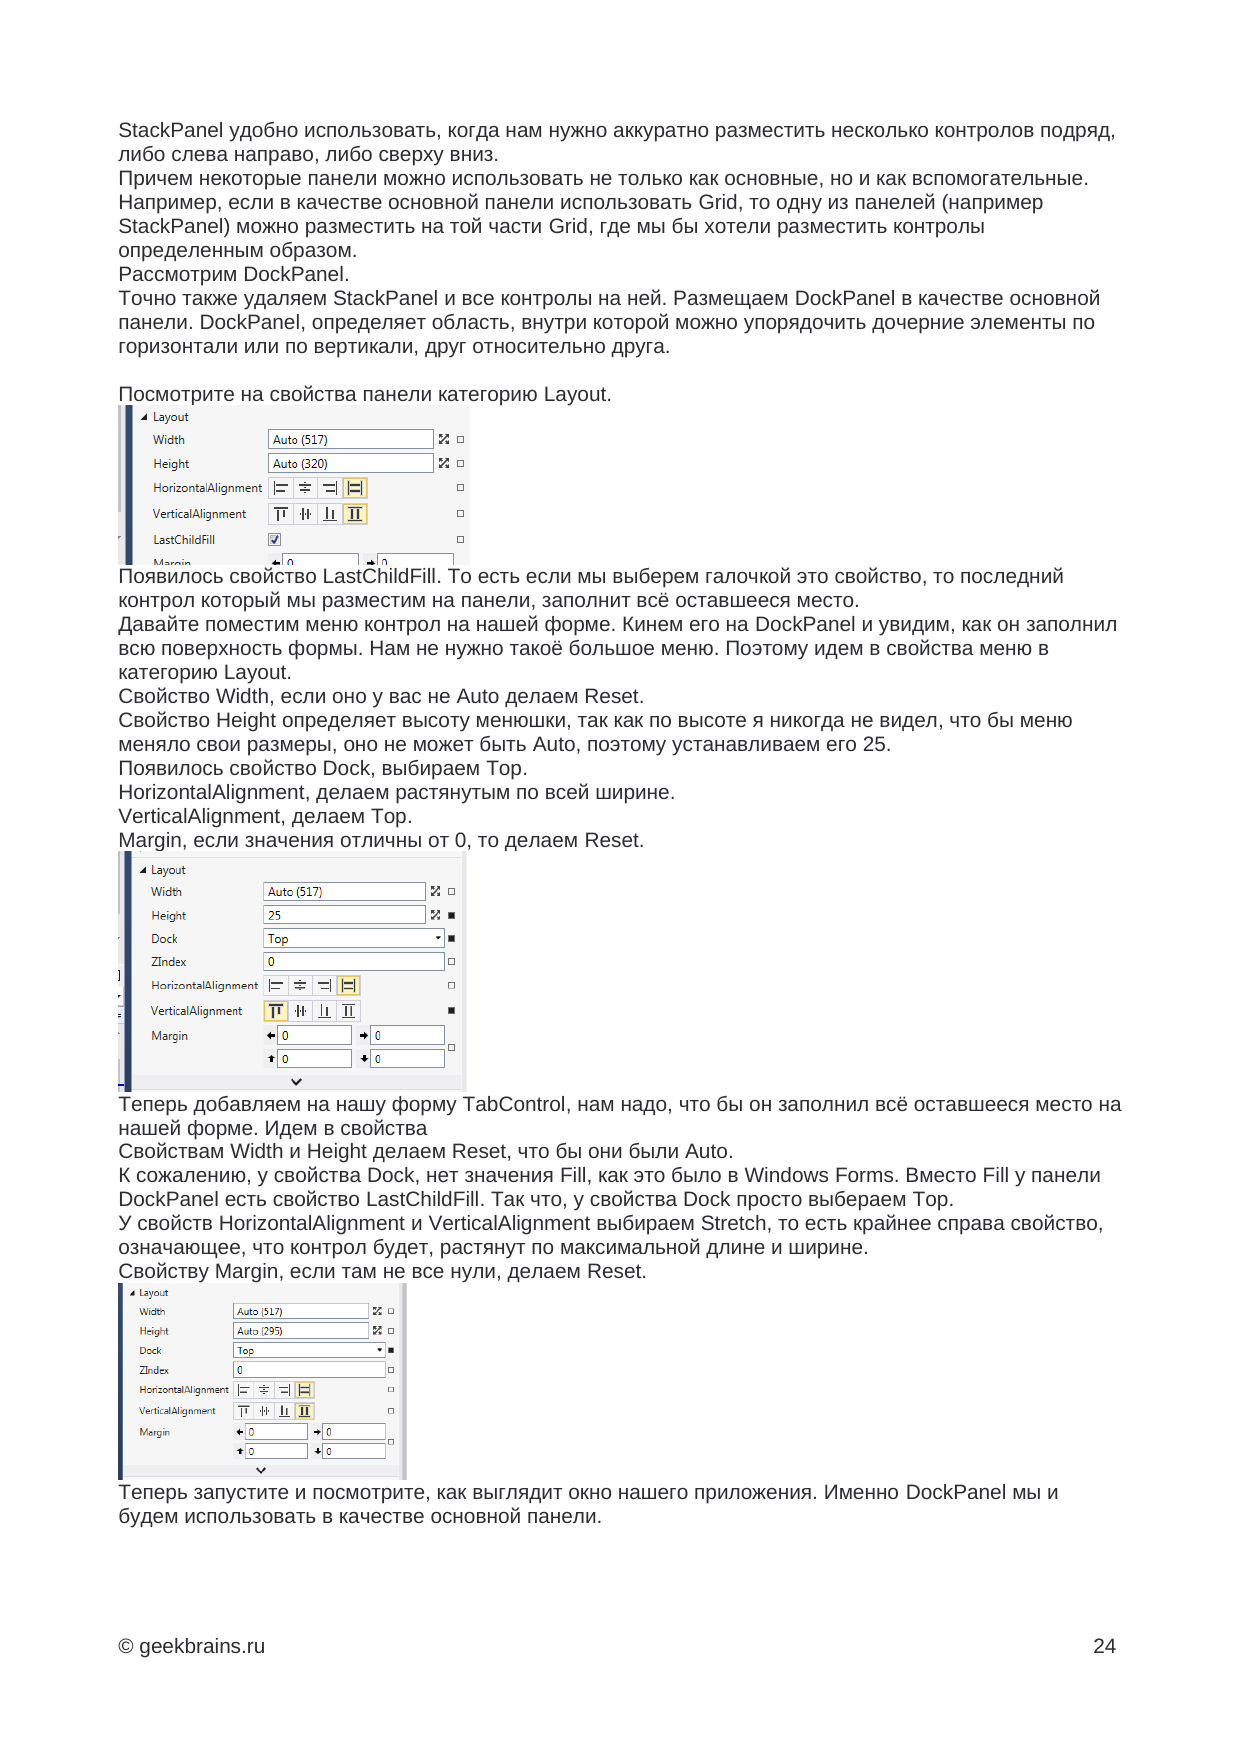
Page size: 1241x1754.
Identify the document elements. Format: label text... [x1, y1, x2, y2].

text Посмотрите на свойства панели категорию Layout. [118, 382, 1122, 406]
text Точно также удаляем StackPanel и все контролы на ней. Размещаем DockPanel в качестве основной панели. DockPanel, определяет область, внутри которой можно упорядочить дочерние элементы по горизонтали или по вертикали, друг относительно друга. [118, 286, 1122, 358]
text Рассмотрим DockPanel. [118, 262, 1122, 286]
text StackPanel удобно использовать, когда нам нужно аккуратно разместить несколько контролов подряд, либо слева направо, либо сверху вниз. [118, 118, 1122, 166]
text Теперь запустите и посмотрите, как выглядит окно нашего приложения. Именно DockPanel мы и будем использовать в качестве основной панели. [118, 1479, 1122, 1527]
text Свойству Margin, если там не все нули, делаем Reset. [118, 1259, 1122, 1283]
text VerticalAlignment, делаем Top. [118, 804, 1122, 828]
text Свойство Width, если оно у вас не Auto делаем Reset. [118, 684, 1122, 708]
text Margin, если значения отличны от 0, то делаем Reset. [118, 828, 1122, 852]
text Теперь добавляем на нашу форму TabControl, нам надо, что бы он заполнил всё оставшееся место на нашей форме. Идем в свойства [118, 1091, 1122, 1139]
text Давайте поместим меню контрол на нашей форме. Кинем его на DockPanel и увидим, как он заполнил всю поверхность формы. Нам не нужно такоё большое меню. Поэтому идем в свойства меню в категорию Layout. [118, 612, 1122, 684]
text Появилось свойство LastChildFill. То есть если мы выберем галочкой это свойство, то последний контрол который мы разместим на панели, заполнит всё оставшееся место. [118, 564, 1122, 612]
text Появилось свойство Dock, выбираем Top. [118, 756, 1122, 780]
text Причем некоторые панели можно использовать не только как основные, но и как вспомогательные. Например, если в качестве основной панели использовать Grid, то одну из панелей (например StackPanel) можно разместить на той части Grid, где мы бы хотели разместить контролы определенным образом. [118, 166, 1122, 262]
text HorizontalAlignment, делаем растянутым по всей ширине. [118, 780, 1122, 804]
text Свойство Height определяет высоту менюшки, так как по высоте я никогда не видел, что бы меню меняло свои размеры, оно не может быть Auto, поэтому устанавливаем его 25. [118, 708, 1122, 756]
text К сожалению, у свойства Dock, нет значения Fill, как это было в Windows Forms. Вместо Fill у панели DockPanel есть свойство LastChildFill. Так что, у свойства Dock просто выбераем Top. [118, 1163, 1122, 1211]
text У свойств HorizontalAlignment и VerticalAlignment выбираем Stretch, то есть крайнее справа свойство, означающее, что контрол будет, растянут по максимальной длине и ширине. [118, 1211, 1122, 1259]
picture [118, 851, 467, 1092]
picture [118, 1283, 407, 1480]
text Свойствам Width и Height делаем Reset, что бы они были Auto. [118, 1139, 1122, 1163]
picture [118, 405, 471, 565]
